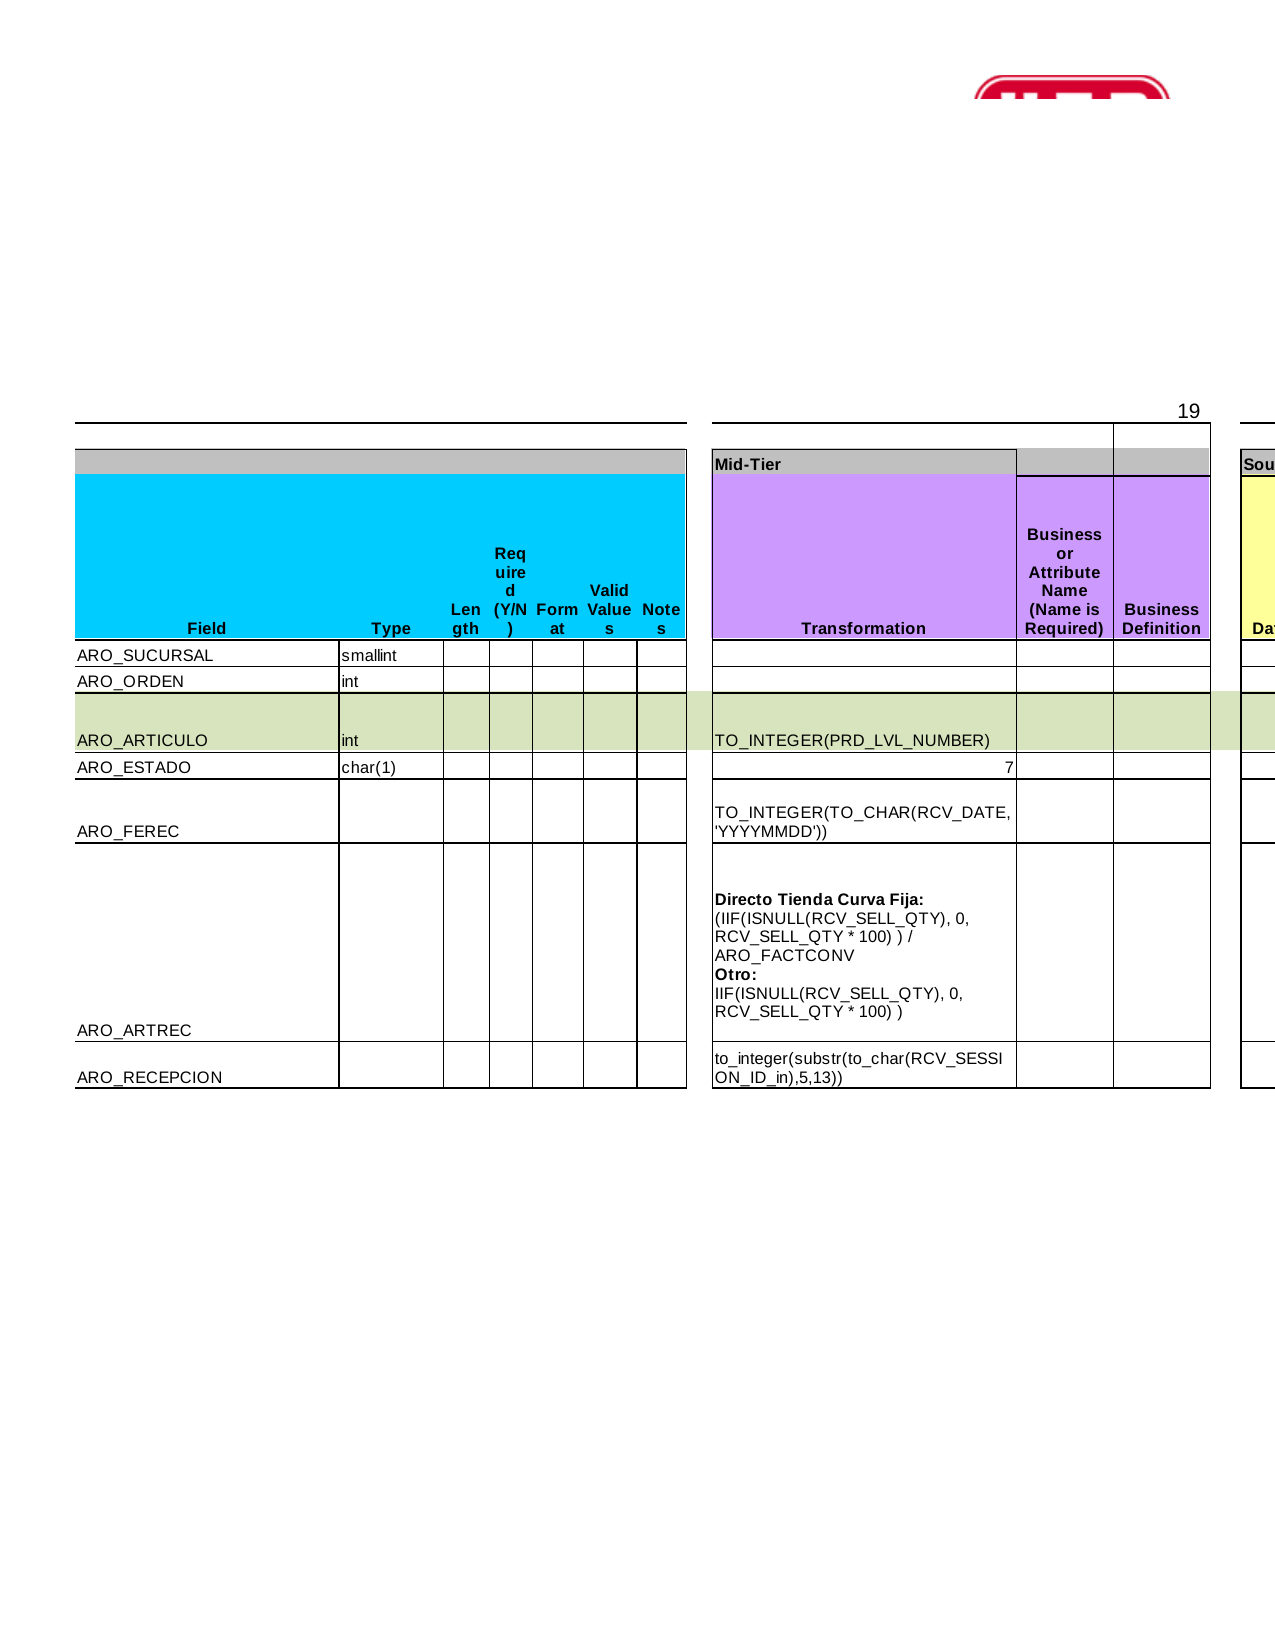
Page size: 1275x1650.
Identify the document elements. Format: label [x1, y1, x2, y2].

picture [973, 75, 1171, 99]
